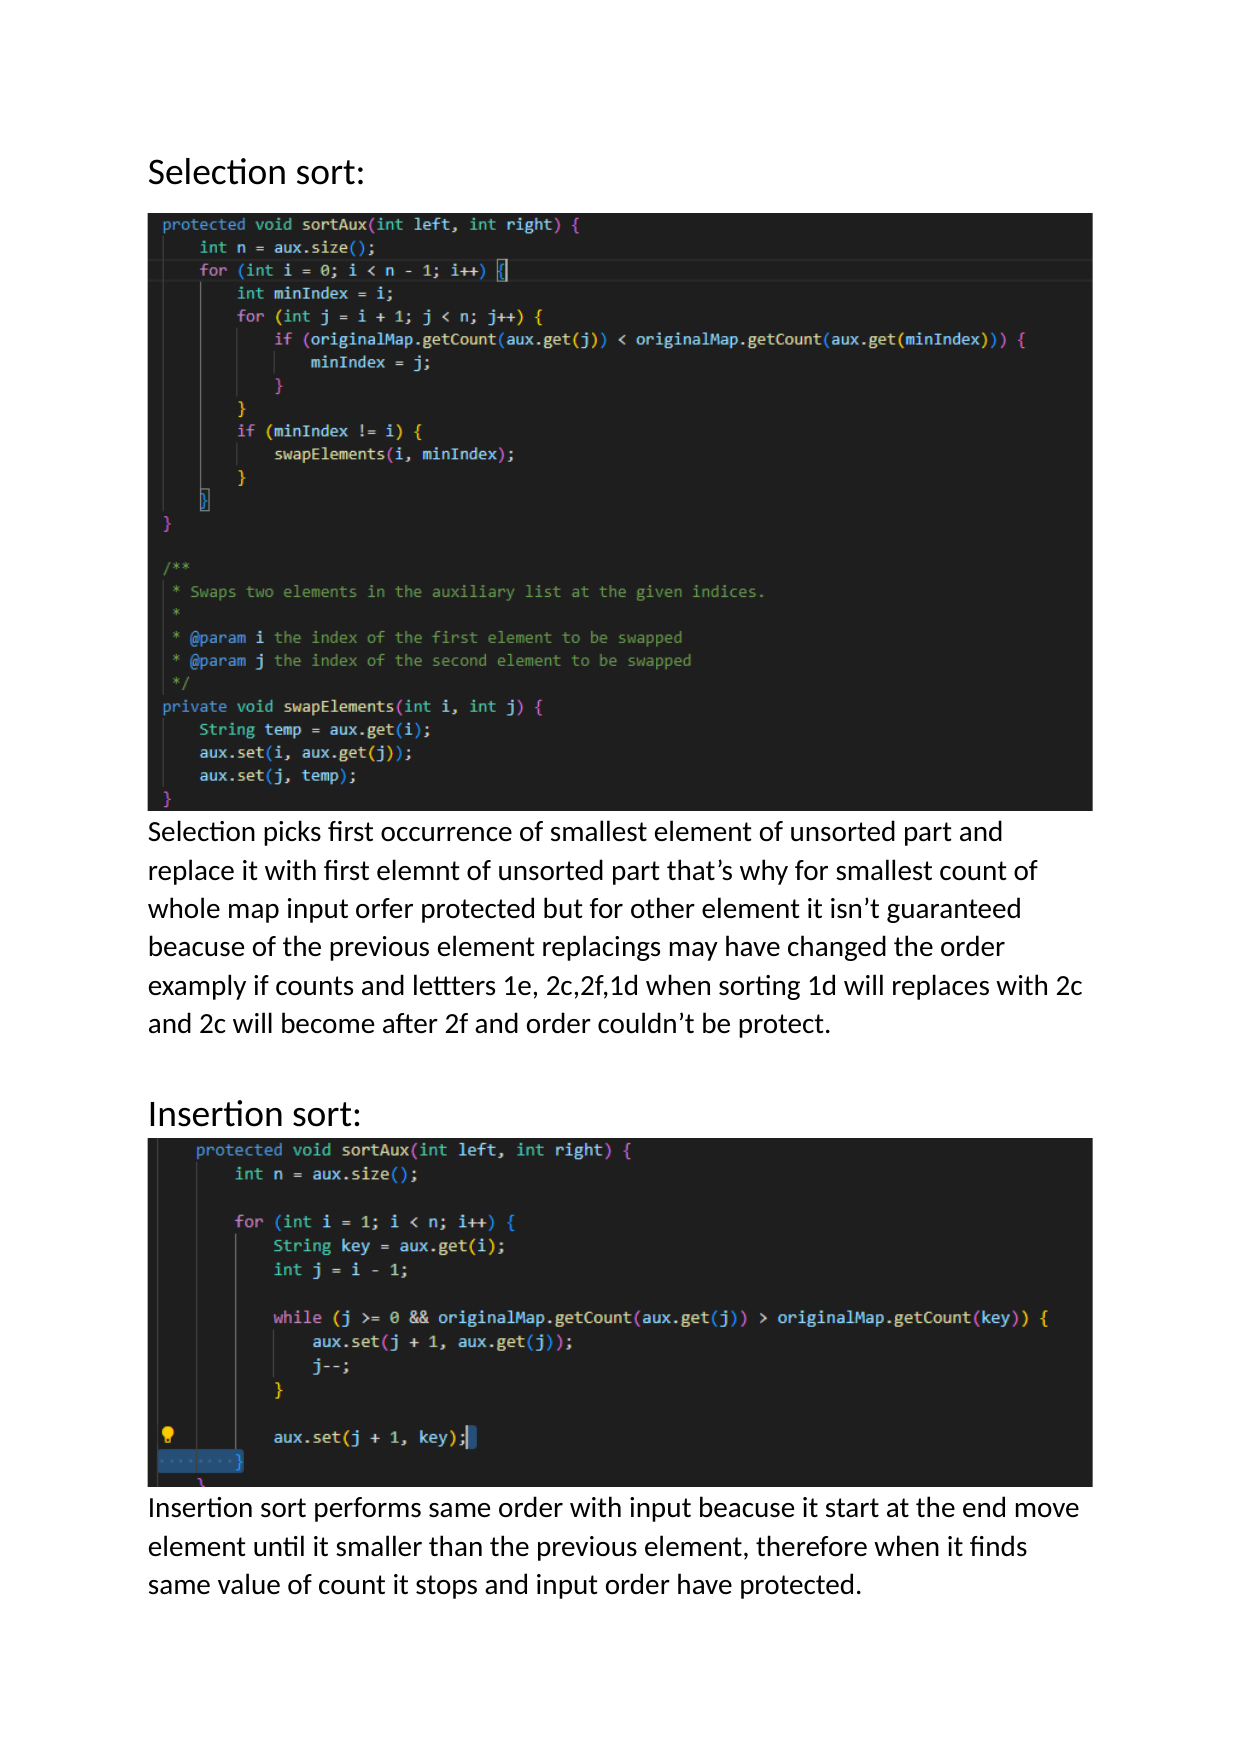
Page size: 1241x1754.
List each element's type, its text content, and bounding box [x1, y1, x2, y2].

text Insertion sort: Insertion sort performs same order with input beacuse it start at the end move element until it smaller than the previous element, therefore when it finds same value of count it stops and input order have protected. [148, 1090, 1093, 1138]
text Selection picks first occurrence of smallest element of unsorted part and replace it with first elemnt of unsorted part that’s why for smallest count of whole map input orfer protected but for other element it isn’t guaranteed beacuse of the previous element replacings may have changed the order examply if counts and lettters 1e, 2c,2f,1d when sorting 1d will replaces with 2c and 2c will become after 2f and order couldn’t be protect. [148, 811, 1093, 1071]
picture [147, 213, 1093, 811]
text Insertion sort: Insertion sort performs same order with input beacuse it start at the end move element until it smaller than the previous element, therefore when it finds same value of count it stops and input order have protected. [148, 1487, 1093, 1602]
text Selection sort: [148, 148, 1093, 193]
picture [147, 1138, 1093, 1487]
